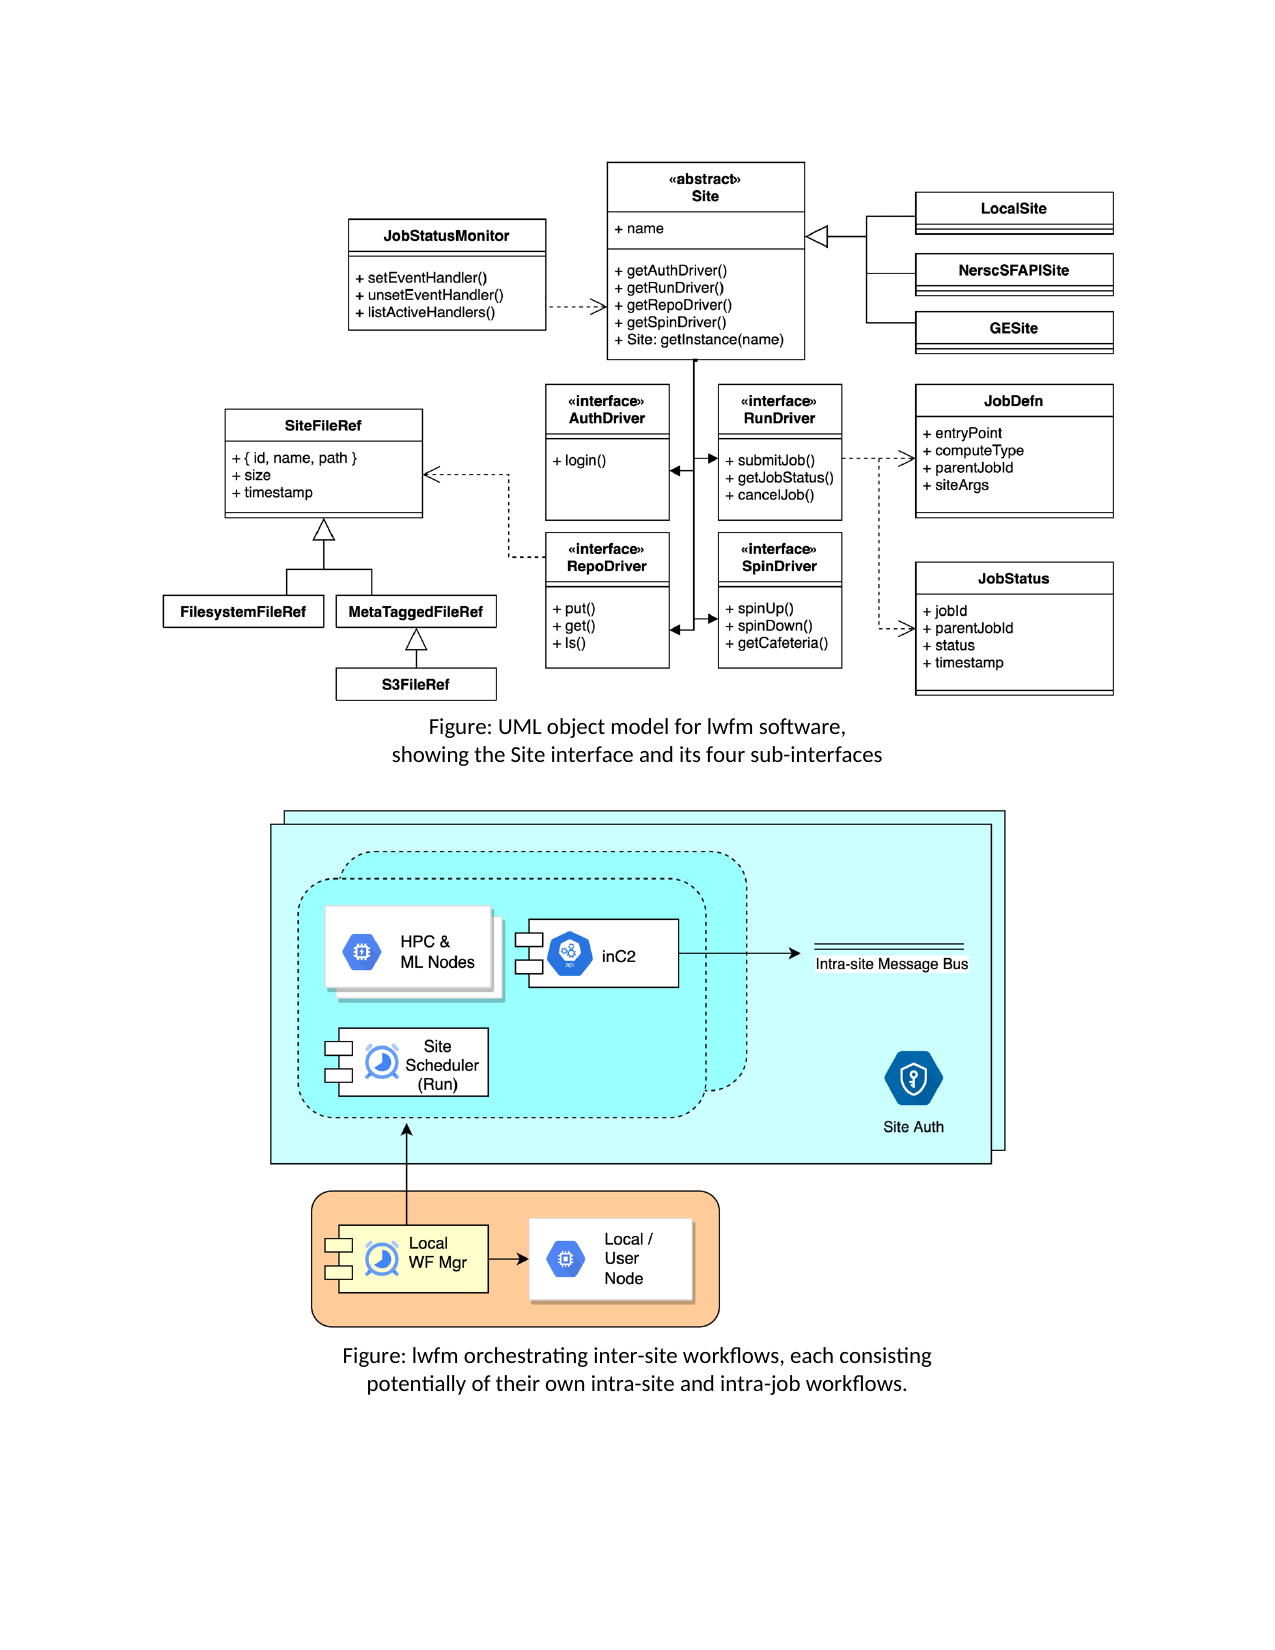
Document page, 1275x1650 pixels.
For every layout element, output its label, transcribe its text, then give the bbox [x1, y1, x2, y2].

picture [150, 150, 1125, 713]
text Figure: lwfm orchestrating inter-site workflows, each consisting [150, 1341, 1125, 1369]
text Figure: UML object model for lwfm software, [150, 713, 1125, 741]
text potentially of their own intra-site and intra-job workflows. [150, 1369, 1125, 1397]
picture [256, 796, 1019, 1341]
text showing the Site interface and its four sub-interfaces [150, 741, 1125, 768]
